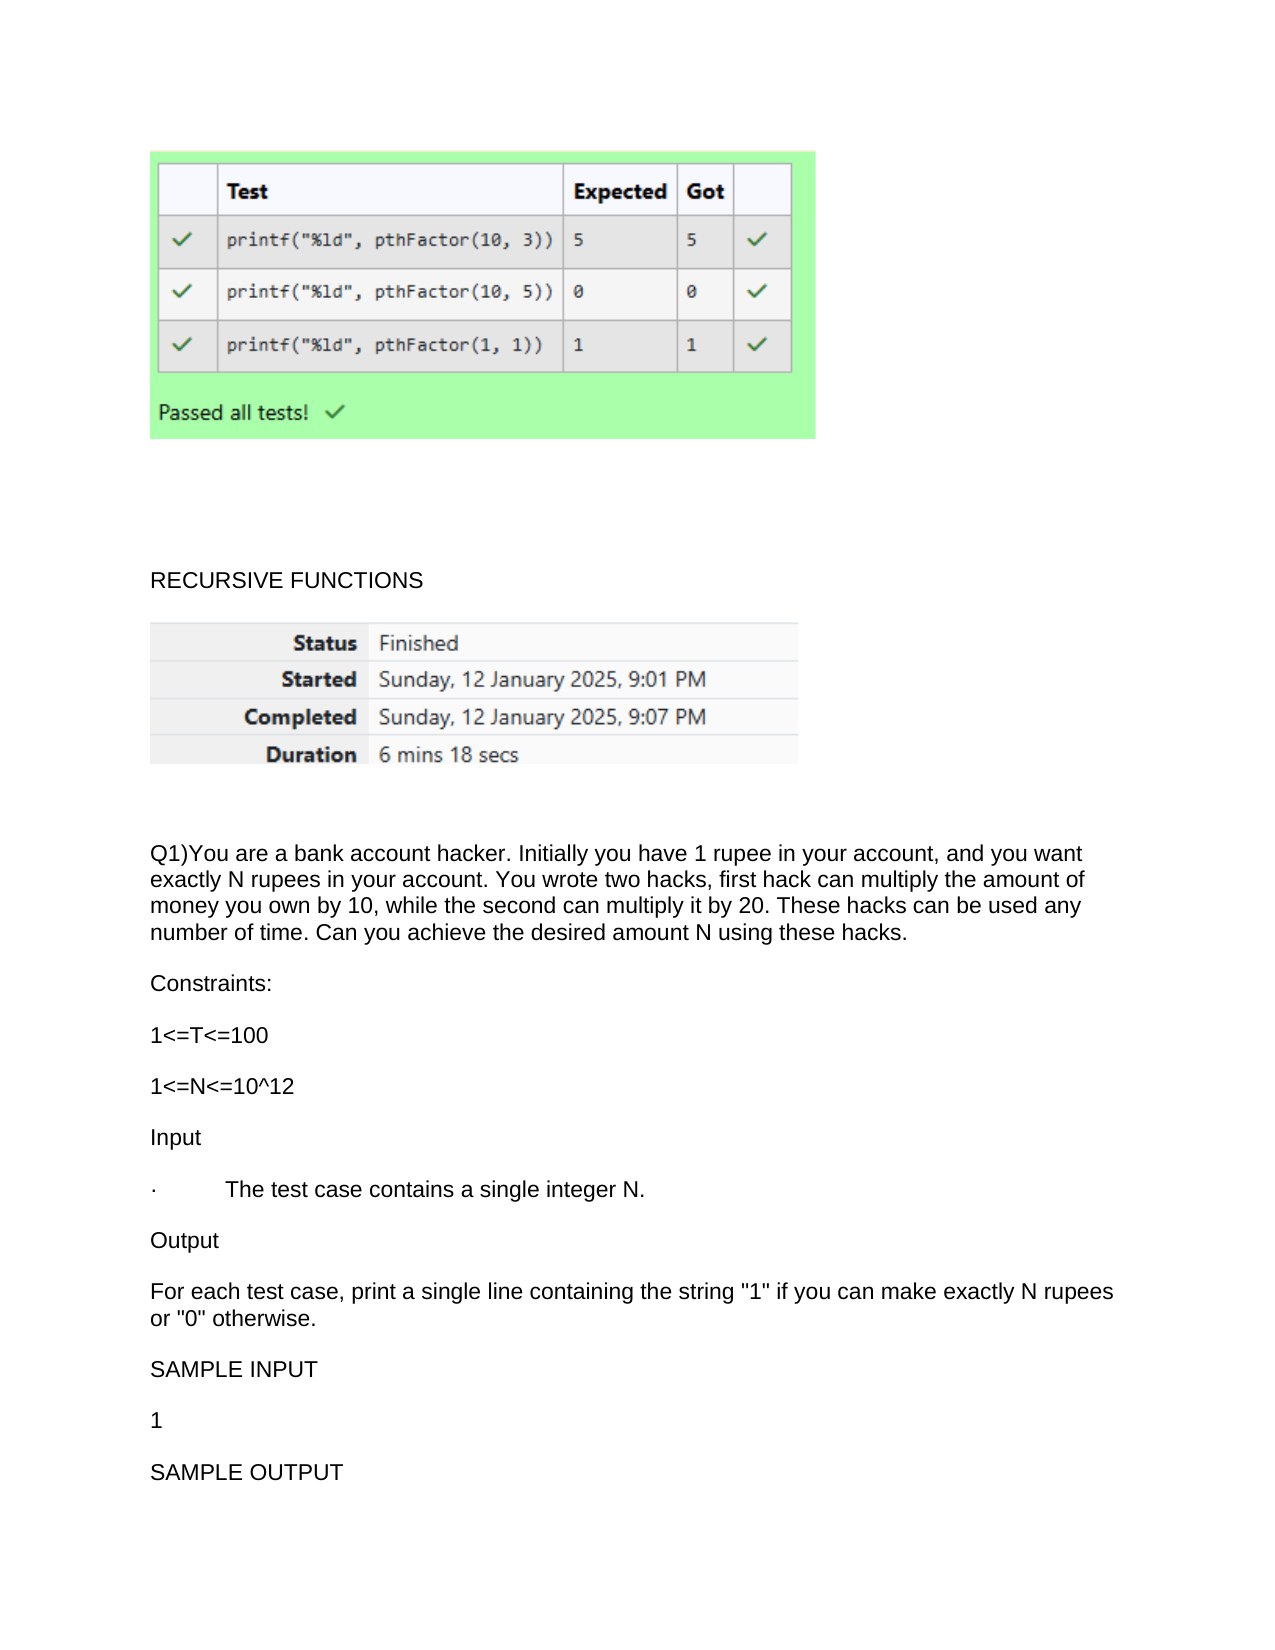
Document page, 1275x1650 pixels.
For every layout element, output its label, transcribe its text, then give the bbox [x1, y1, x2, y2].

picture [150, 150, 816, 439]
text For each test case, print a single line containing the string "1" if you can make exactly N rupees or "0" otherwise. [150, 1278, 1125, 1331]
text Q1)You are a bank account hacker. Initially you have 1 rupee in your account, and you want exactly N rupees in your account. You wrote two hacks, first hack can multiply the amount of money you own by 10, while the second can multiply it by 20. These hacks can be used any number of time. Can you achieve the desired amount N using these hacks. [150, 840, 1125, 945]
text SAMPLE OUTPUT [150, 1459, 1125, 1485]
text Constraints: [150, 970, 1125, 997]
text 1<=N<=10^12 [150, 1073, 1125, 1099]
text Input [150, 1124, 1125, 1151]
text Output [150, 1227, 1125, 1253]
text 1 [150, 1407, 1125, 1434]
text · The test case contains a single integer N. [150, 1176, 1125, 1202]
text 1<=T<=100 [150, 1022, 1125, 1048]
picture [150, 618, 799, 764]
text SAMPLE INPUT [150, 1356, 1125, 1382]
text RECURSIVE FUNCTIONS [150, 567, 1125, 593]
